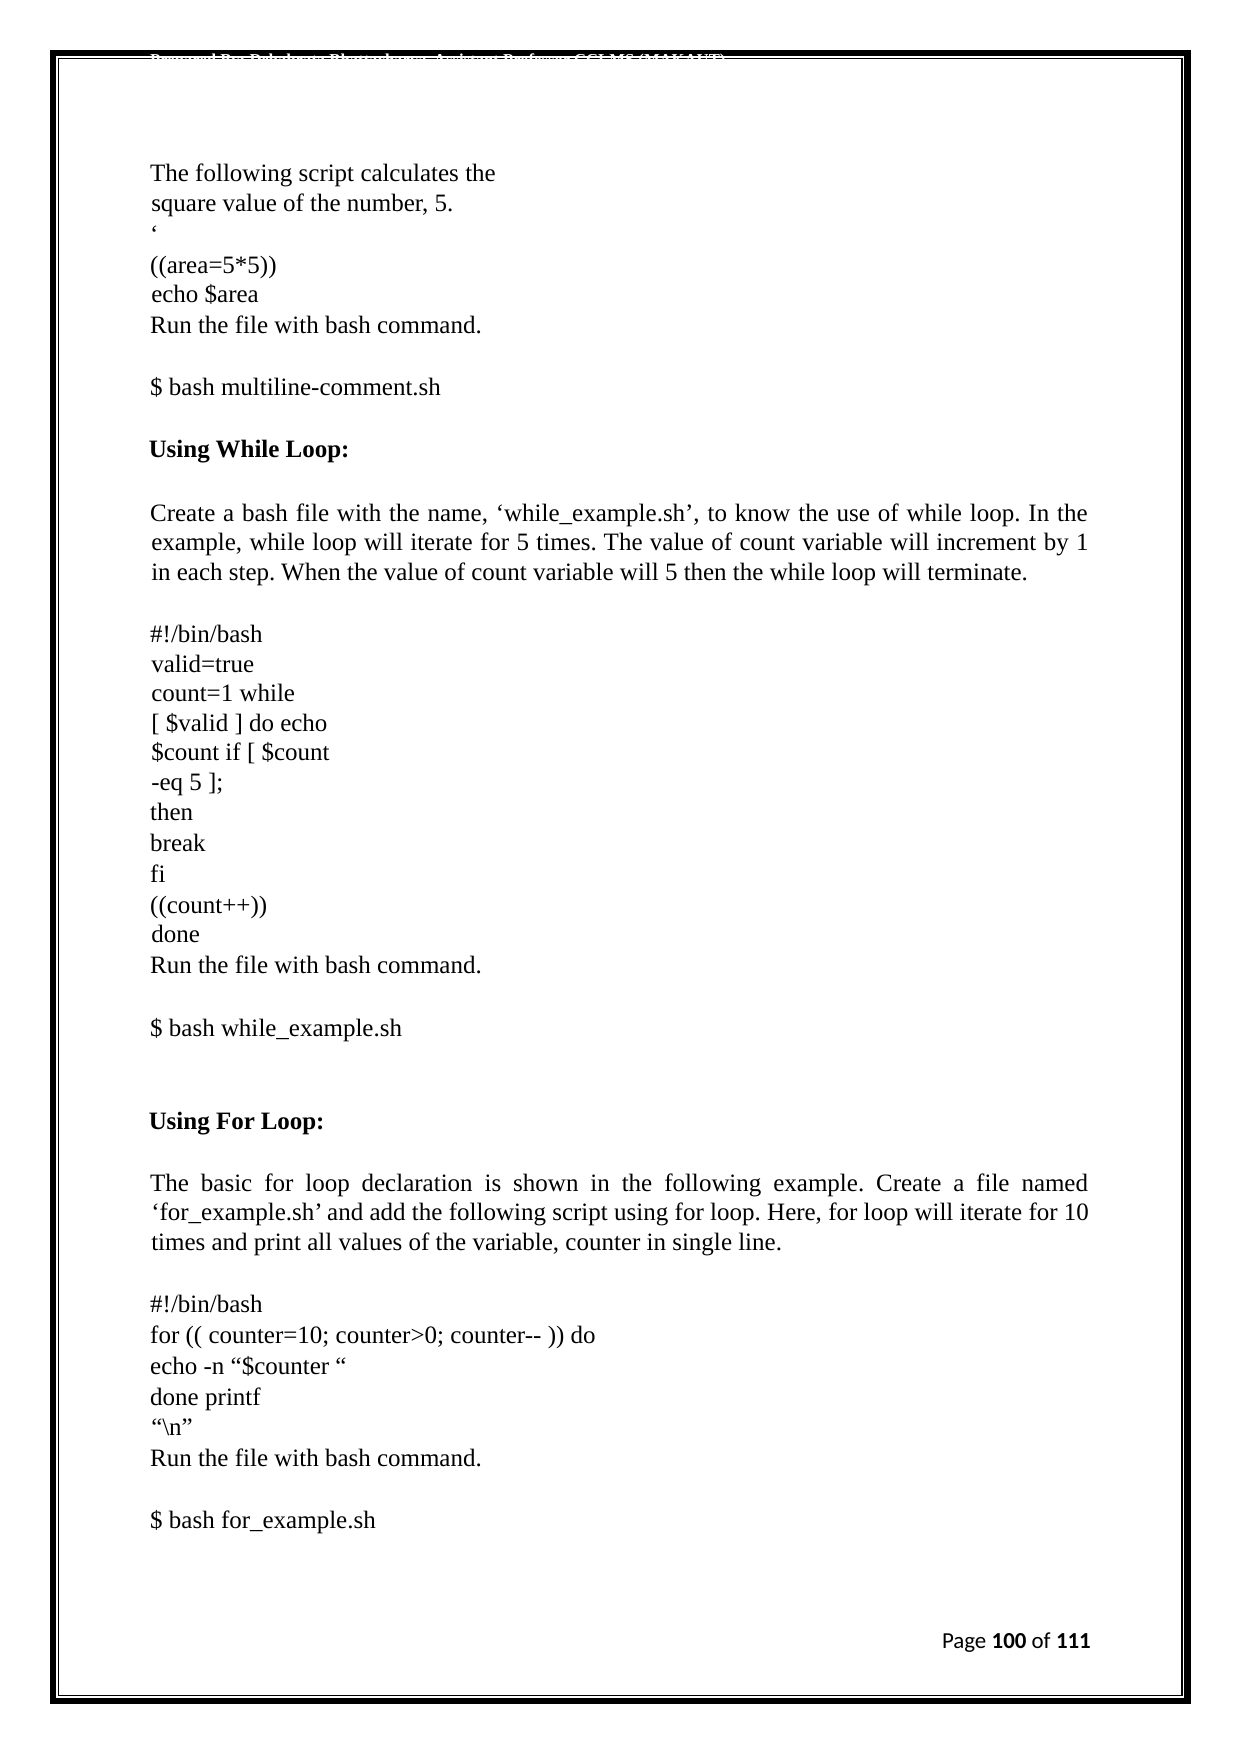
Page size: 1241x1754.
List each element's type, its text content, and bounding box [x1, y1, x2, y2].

text fi [150, 859, 1090, 888]
text Run the file with bash command. [150, 951, 1090, 979]
text $ bash for_example.sh [150, 1505, 1090, 1534]
text then [150, 797, 1090, 826]
text The basic for loop declaration is shown in the following example. Create a file named ‘for_example.sh’ and add the following script using for loop. Here, for loop will iterate for 10 times and print all values of the variable, counter in single line. [150, 1168, 1090, 1256]
text #!/bin/bash [150, 1289, 1090, 1318]
text ((area=5*5)) echo $area [150, 250, 330, 308]
text Using For Loop: [148, 1106, 1091, 1134]
text Run the file with bash command. [150, 1443, 1090, 1472]
text Create a bash file with the name, ‘while_example.sh’, to know the use of while loop. In the example, while loop will iterate for 5 times. The value of count variable will increment by 1 in each step. When the value of count variable will 5 then the while loop will terminate. [150, 498, 1090, 586]
text #!/bin/bash valid=true count=1 while [ $valid ] do echo $count if [ $count -eq 5 ]; [150, 619, 332, 796]
text Using While Loop: [148, 434, 1091, 463]
text done printf “\n” [150, 1382, 260, 1441]
text ((count++)) done [150, 890, 322, 948]
text break [150, 828, 1090, 857]
text echo -n “$counter “ [150, 1351, 1090, 1380]
text ‘ [150, 219, 1090, 247]
text $ bash while_example.sh [150, 1013, 1090, 1041]
text Run the file with bash command. [150, 310, 1090, 339]
text $ bash multiline-comment.sh [150, 372, 1090, 401]
text for (( counter=10; counter>0; counter-- )) do [150, 1320, 596, 1349]
text The following script calculates the square value of the number, 5. [150, 158, 496, 216]
